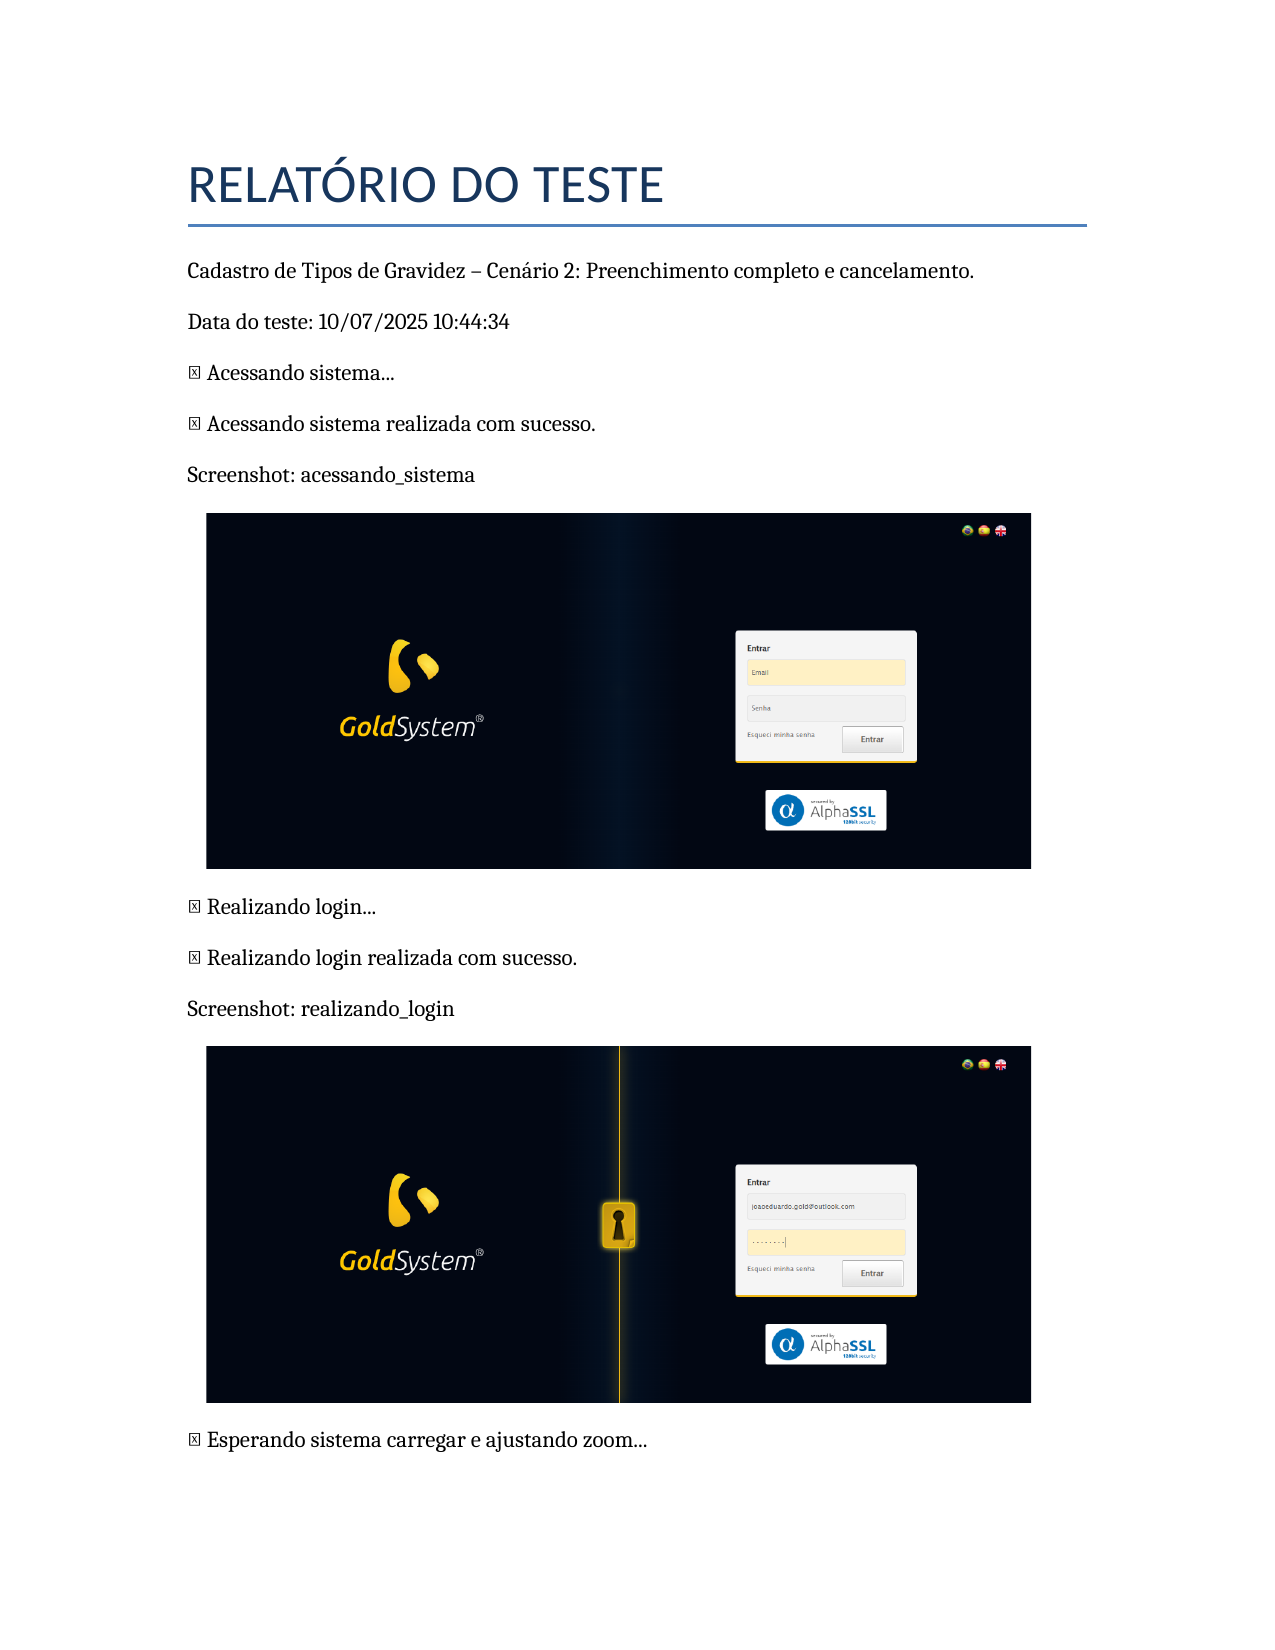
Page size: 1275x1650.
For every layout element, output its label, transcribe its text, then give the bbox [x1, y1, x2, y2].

title RELATÓRIO DO TESTE [187, 150, 1087, 227]
text Screenshot: realizando_login [187, 996, 1087, 1022]
picture [206, 513, 1032, 869]
text Screenshot: acessando_sistema [187, 462, 1087, 488]
text ✅ Realizando login realizada com sucesso. [187, 944, 1087, 971]
picture [206, 1046, 1032, 1403]
text 🔄 Acessando sistema... [187, 360, 1087, 386]
text 🔄 Realizando login... [187, 893, 1087, 920]
text Data do teste: 10/07/2025 10:44:34 [187, 309, 1087, 335]
text 🔄 Esperando sistema carregar e ajustando zoom... [187, 1427, 1087, 1453]
text ✅ Acessando sistema realizada com sucesso. [187, 411, 1087, 437]
text Cadastro de Tipos de Gravidez – Cenário 2: Preenchimento completo e cancelamento. [187, 258, 1087, 284]
